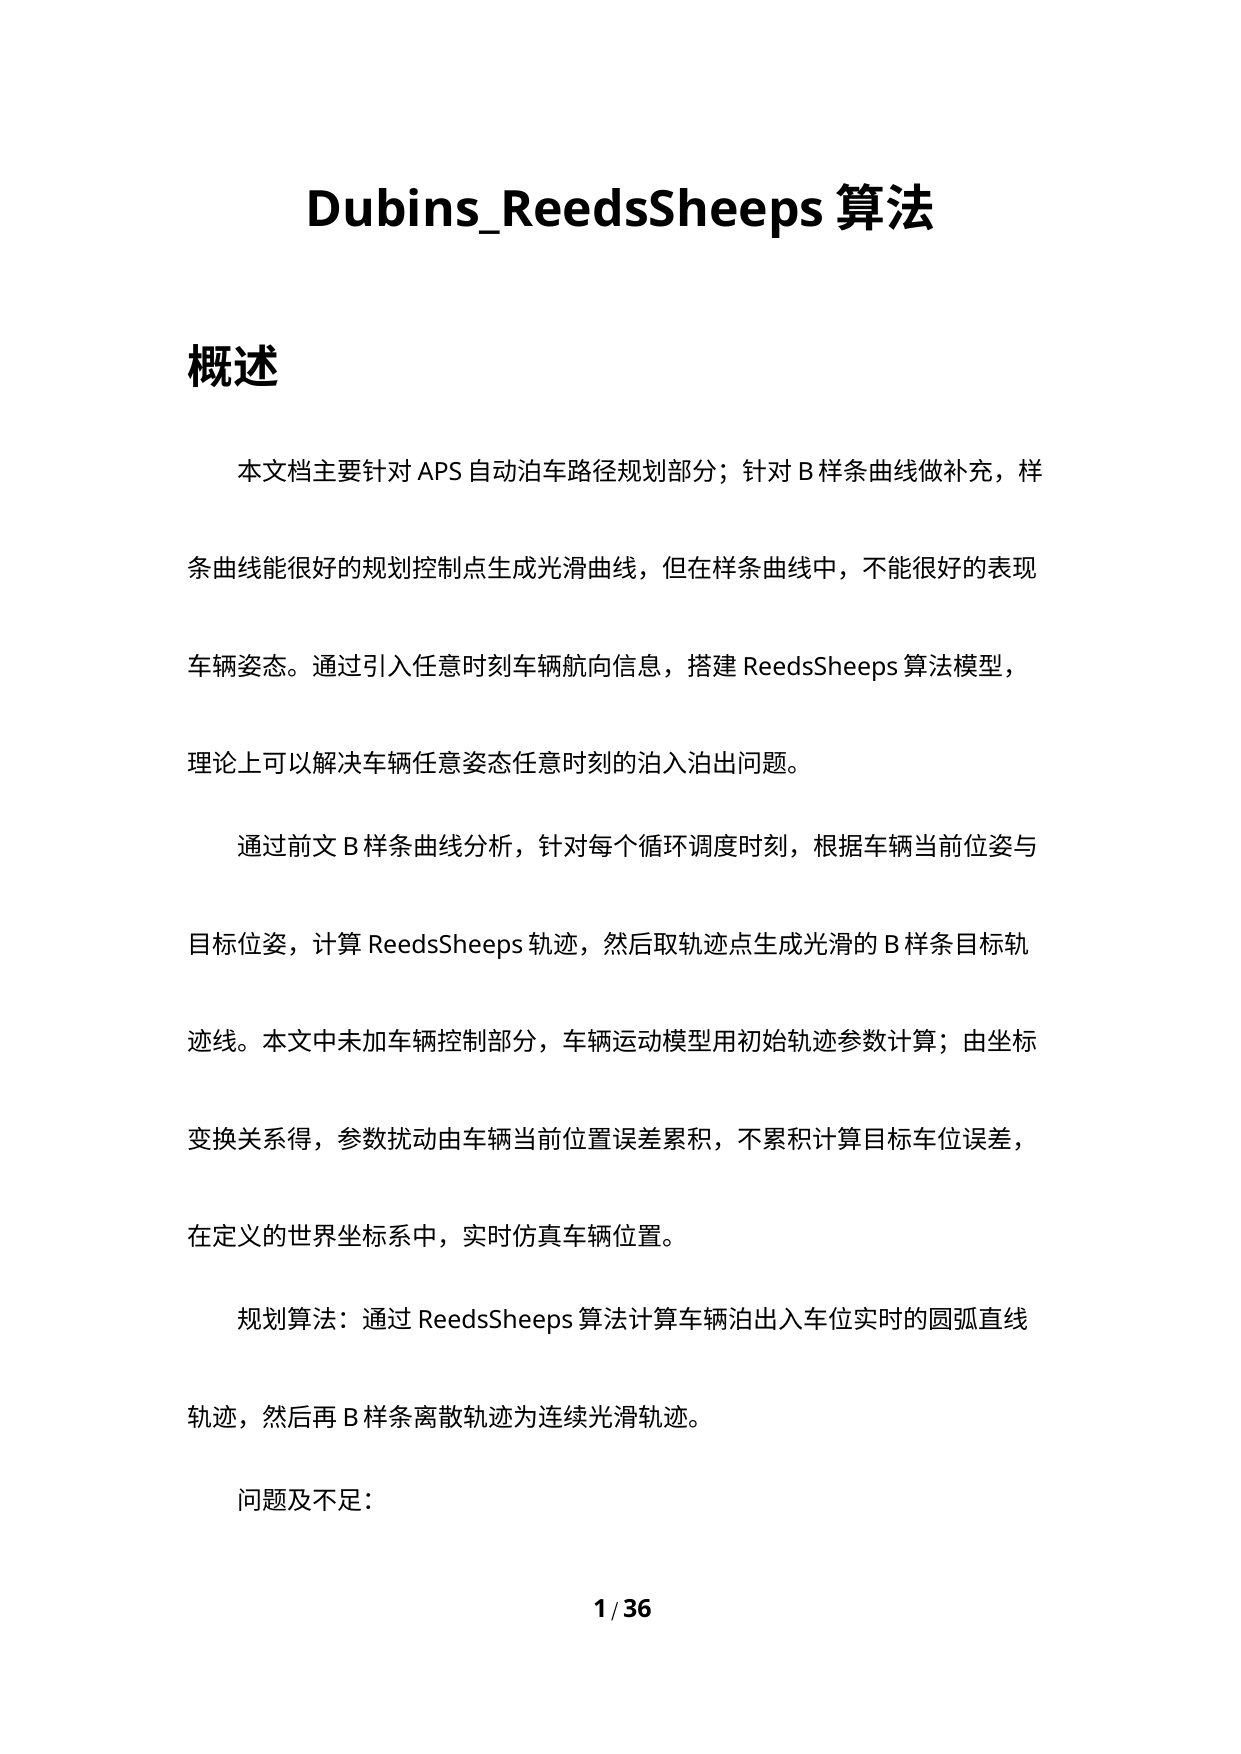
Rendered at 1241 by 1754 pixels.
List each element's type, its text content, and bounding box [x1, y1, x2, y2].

text 问题及不足： [187, 1466, 1053, 1531]
text 概述 [187, 314, 1053, 412]
text 通过前文B样条曲线分析，针对每个循环调度时刻，根据车辆当前位姿与目标位姿，计算ReedsSheeps轨迹，然后取轨迹点生成光滑的B样条目标轨迹线。本文中未加车辆控制部分，车辆运动模型用初始轨迹参数计算；由坐标变换关系得，参数扰动由车辆当前位置误差累积，不累积计算目标车位误差，在定义的世界坐标系中，实时仿真车辆位置。 [187, 812, 1053, 1267]
text 规划算法：通过ReedsSheeps算法计算车辆泊出入车位实时的圆弧直线轨迹，然后再B样条离散轨迹为连续光滑轨迹。 [187, 1286, 1053, 1448]
text 本文档主要针对APS自动泊车路径规划部分；针对B样条曲线做补充，样条曲线能很好的规划控制点生成光滑曲线，但在样条曲线中，不能很好的表现车辆姿态。通过引入任意时刻车辆航向信息，搭建ReedsSheeps算法模型，理论上可以解决车辆任意姿态任意时刻的泊入泊出问题。 [187, 437, 1053, 794]
text Dubins_ReedsSheeps算法 [187, 156, 1053, 253]
